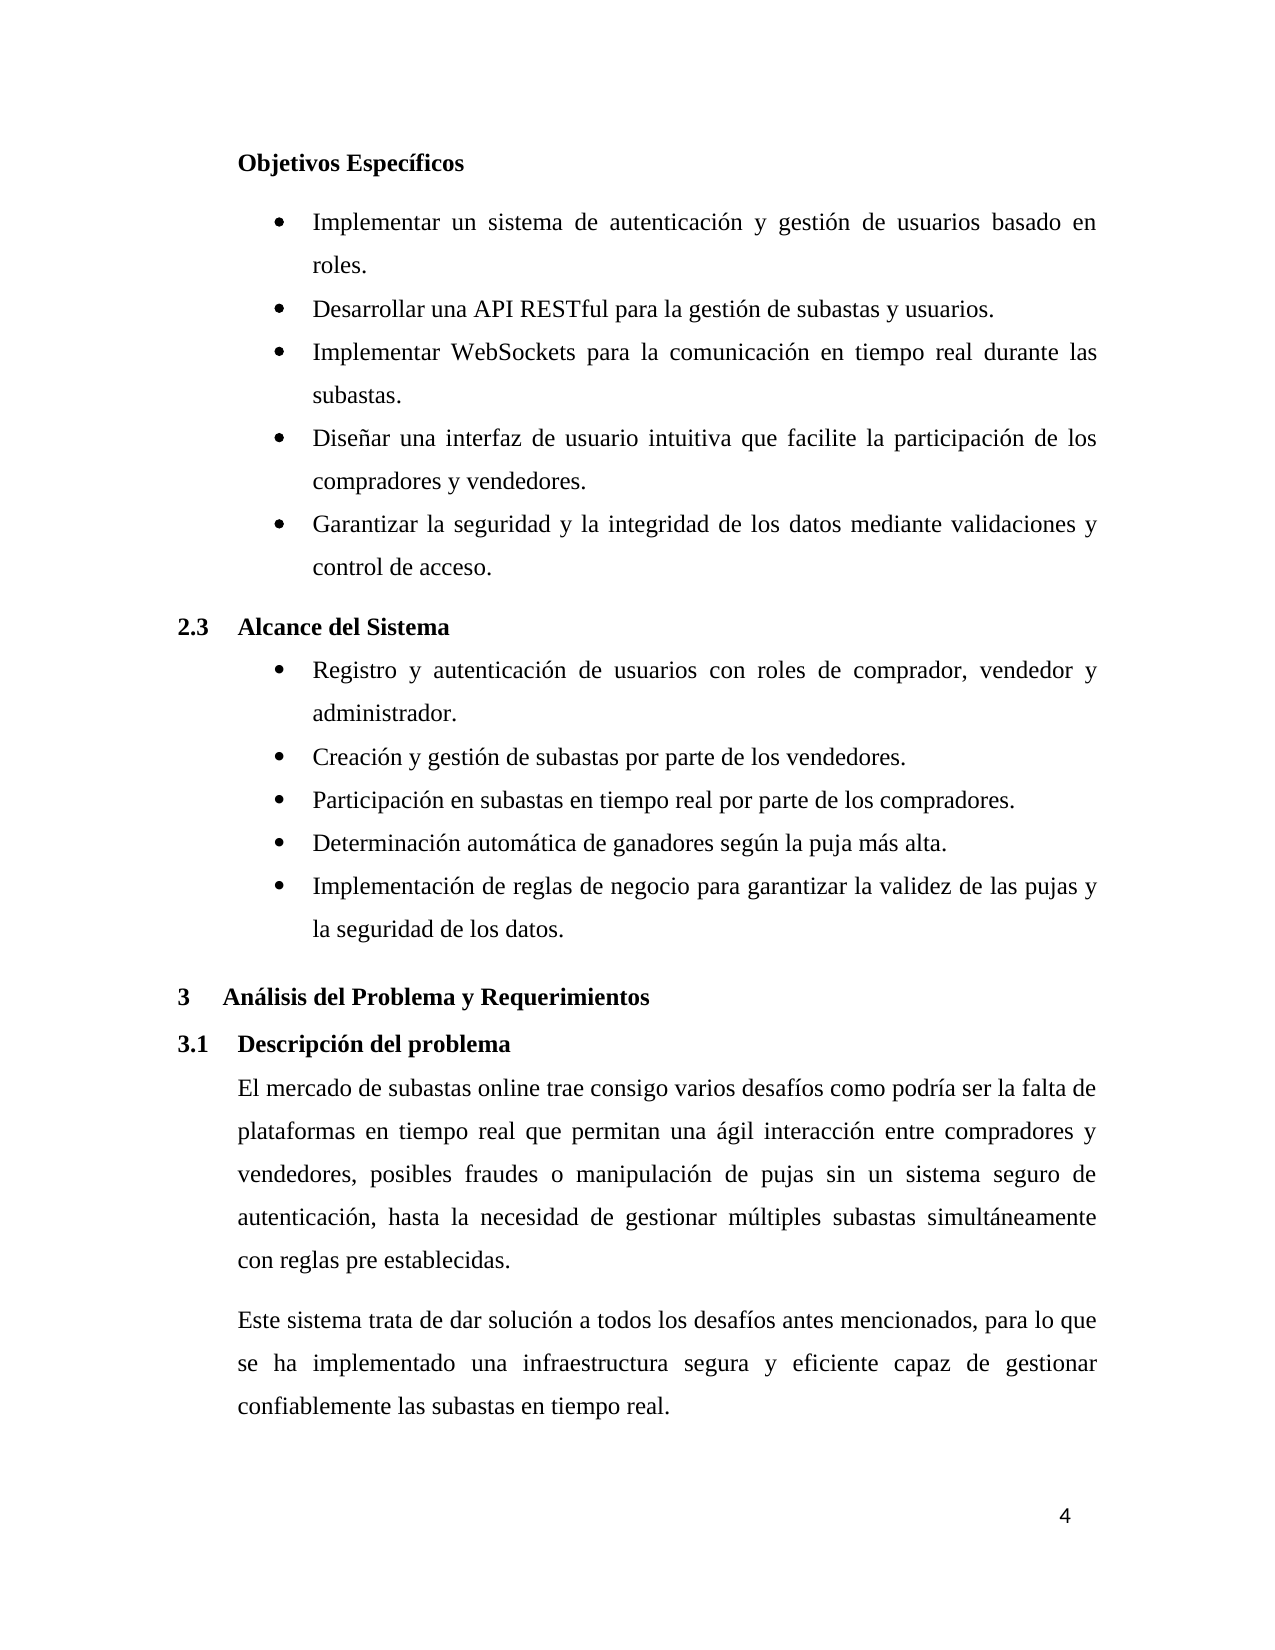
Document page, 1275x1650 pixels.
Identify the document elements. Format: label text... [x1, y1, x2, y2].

list Desarrollar una API RESTful para la gestión de subastas y usuarios. [275, 294, 1098, 322]
text Este sistema trata de dar solución a todos los desafíos antes mencionados, para lo que se ha implementado una infraestructura segura y eficiente capaz de gestionar confiablemente las subastas en tiempo real. [237, 1305, 1098, 1420]
list Determinación automática de ganadores según la puja más alta. [275, 828, 1098, 857]
subtitle Descripción del problema [177, 1029, 1098, 1058]
list Registro y autenticación de usuarios con roles de comprador, vendedor y administrador. [275, 655, 1098, 727]
text El mercado de subastas online trae consigo varios desafíos como podría ser la falta de plataformas en tiempo real que permitan una ágil interacción entre compradores y vendedores, posibles fraudes o manipulación de pujas sin un sistema seguro de autenticación, hasta la necesidad de gestionar múltiples subastas simultáneamente con reglas pre establecidas. [237, 1073, 1098, 1274]
list Participación en subastas en tiempo real por parte de los compradores. [275, 785, 1098, 813]
list Diseñar una interfaz de usuario intuitiva que facilite la participación de los compradores y vendedores. [275, 423, 1098, 495]
list Implementación de reglas de negocio para garantizar la validez de las pujas y la seguridad de los datos. [275, 871, 1098, 943]
subtitle Alcance del Sistema [177, 612, 1098, 641]
list Implementar un sistema de autenticación y gestión de usuarios basado en roles. [275, 207, 1098, 279]
list Implementar WebSockets para la comunicación en tiempo real durante las subastas. [275, 337, 1098, 409]
subtitle Análisis del Problema y Requerimientos [177, 982, 1098, 1011]
list Creación y gestión de subastas por parte de los vendedores. [275, 742, 1098, 770]
list Garantizar la seguridad y la integridad de los datos mediante validaciones y control de acceso. [275, 509, 1098, 581]
text Objetivos Específicos [237, 148, 1098, 176]
